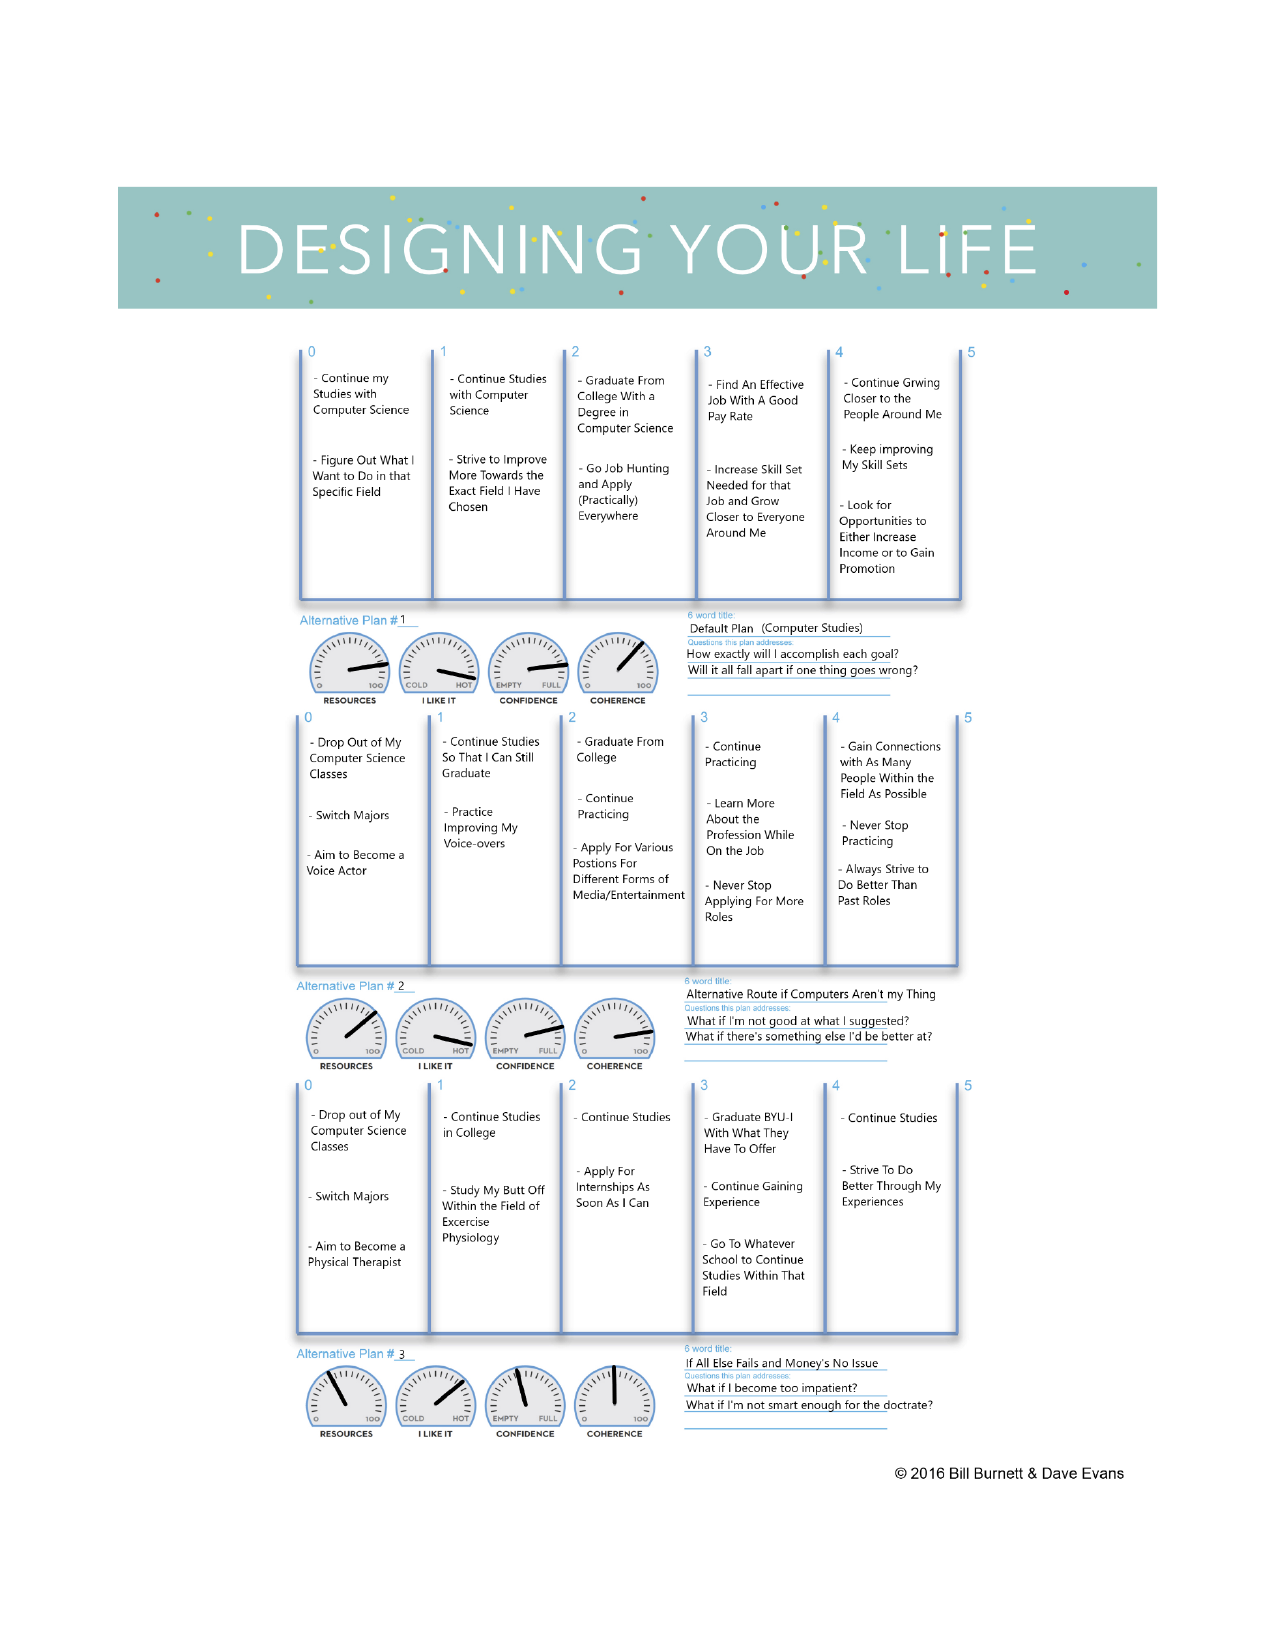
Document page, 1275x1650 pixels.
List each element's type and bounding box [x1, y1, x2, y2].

picture [118, 167, 1158, 1507]
